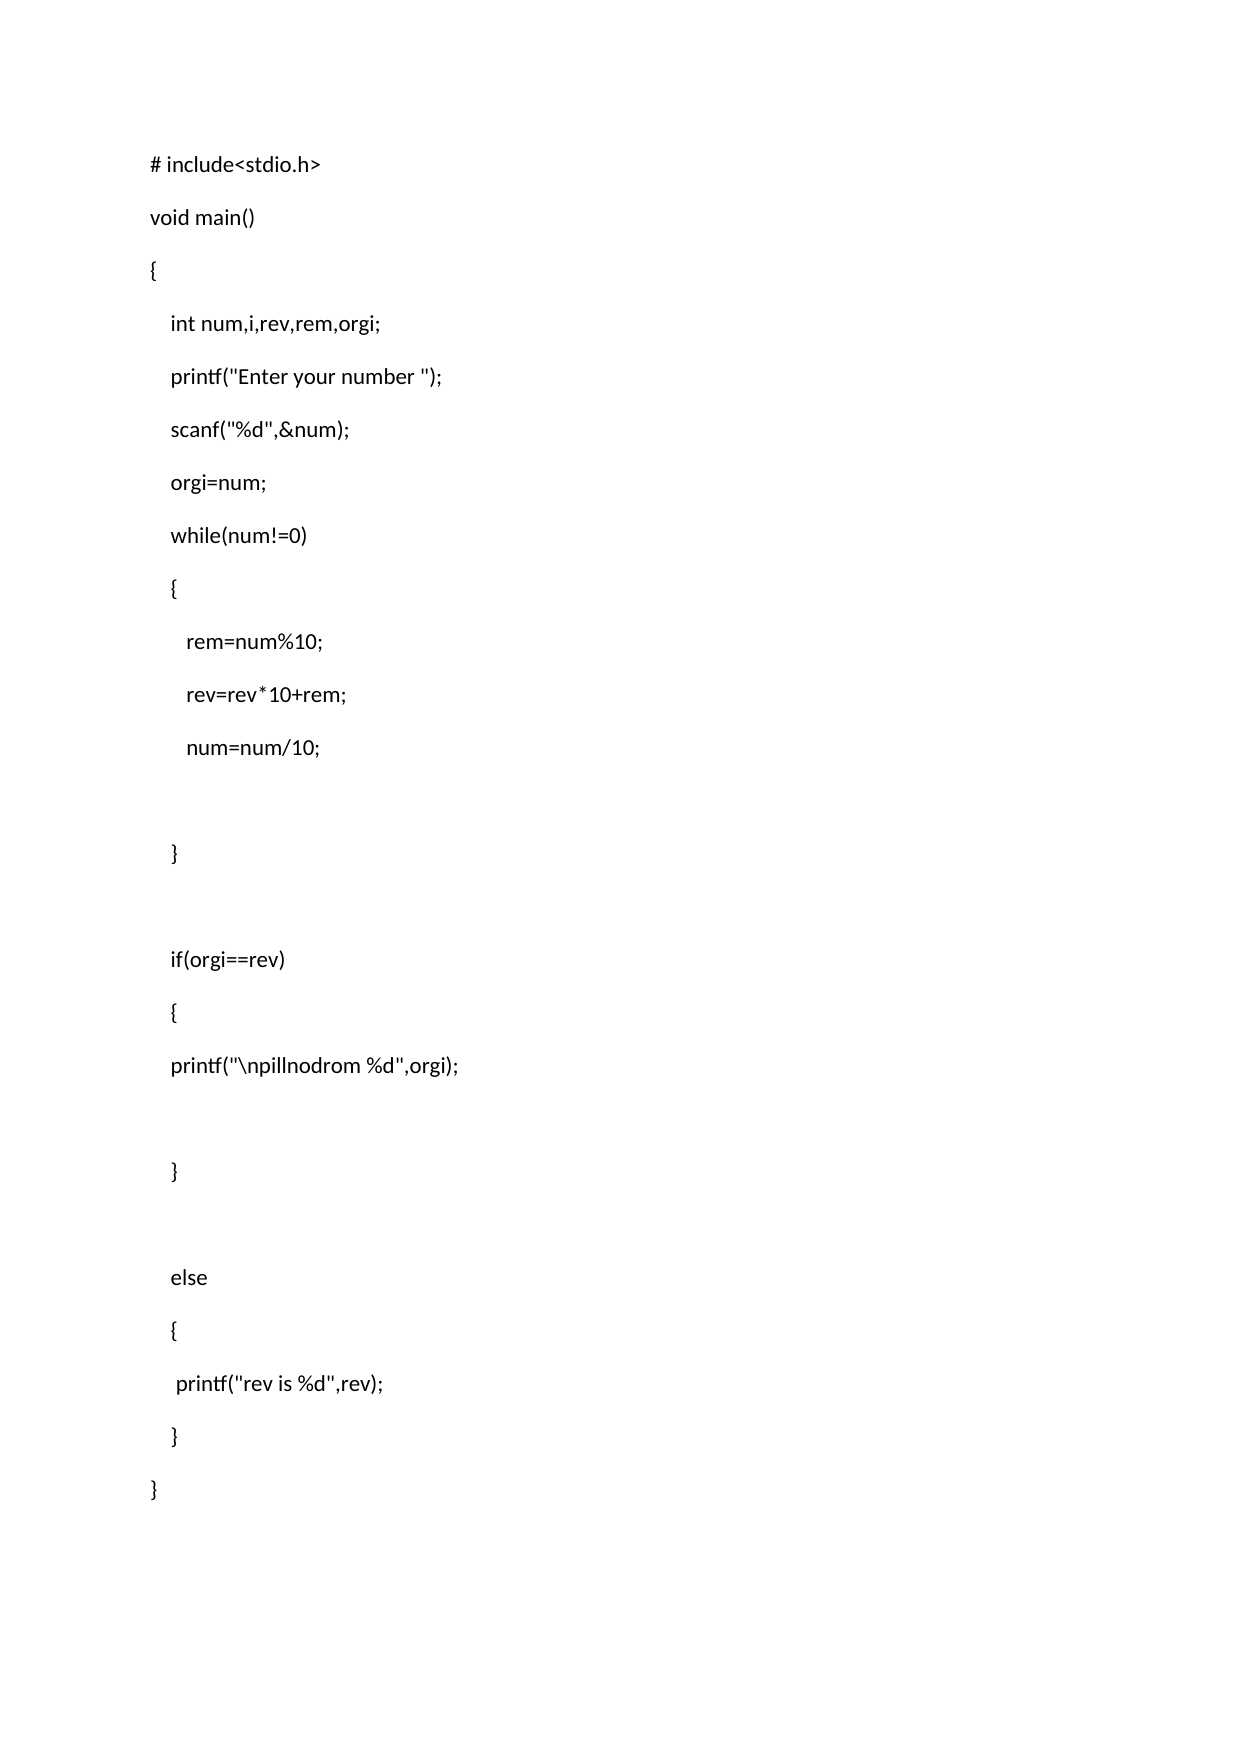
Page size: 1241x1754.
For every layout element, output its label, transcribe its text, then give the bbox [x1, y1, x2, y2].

text { [150, 574, 1090, 602]
text } [150, 1476, 1090, 1503]
text printf("\npillnodrom %d",orgi); [150, 1051, 1090, 1079]
text { [150, 998, 1090, 1026]
text int num,i,rev,rem,orgi; [150, 309, 1090, 337]
text { [150, 256, 1090, 284]
text rem=num%10; [150, 627, 1090, 655]
text else [150, 1263, 1090, 1291]
text num=num/10; [150, 733, 1090, 761]
text void main() [150, 203, 1090, 231]
text } [150, 1157, 1090, 1185]
text scanf("%d",&num); [150, 415, 1090, 443]
text while(num!=0) [150, 521, 1090, 549]
text } [150, 839, 1090, 867]
text # include<stdio.h> [150, 150, 1090, 178]
text { [150, 1316, 1090, 1344]
text } [150, 1422, 1090, 1451]
text printf("rev is %d",rev); [150, 1369, 1090, 1397]
text if(orgi==rev) [150, 945, 1090, 973]
text rev=rev*10+rem; [150, 680, 1090, 708]
text printf("Enter your number "); [150, 362, 1090, 390]
text orgi=num; [150, 468, 1090, 496]
